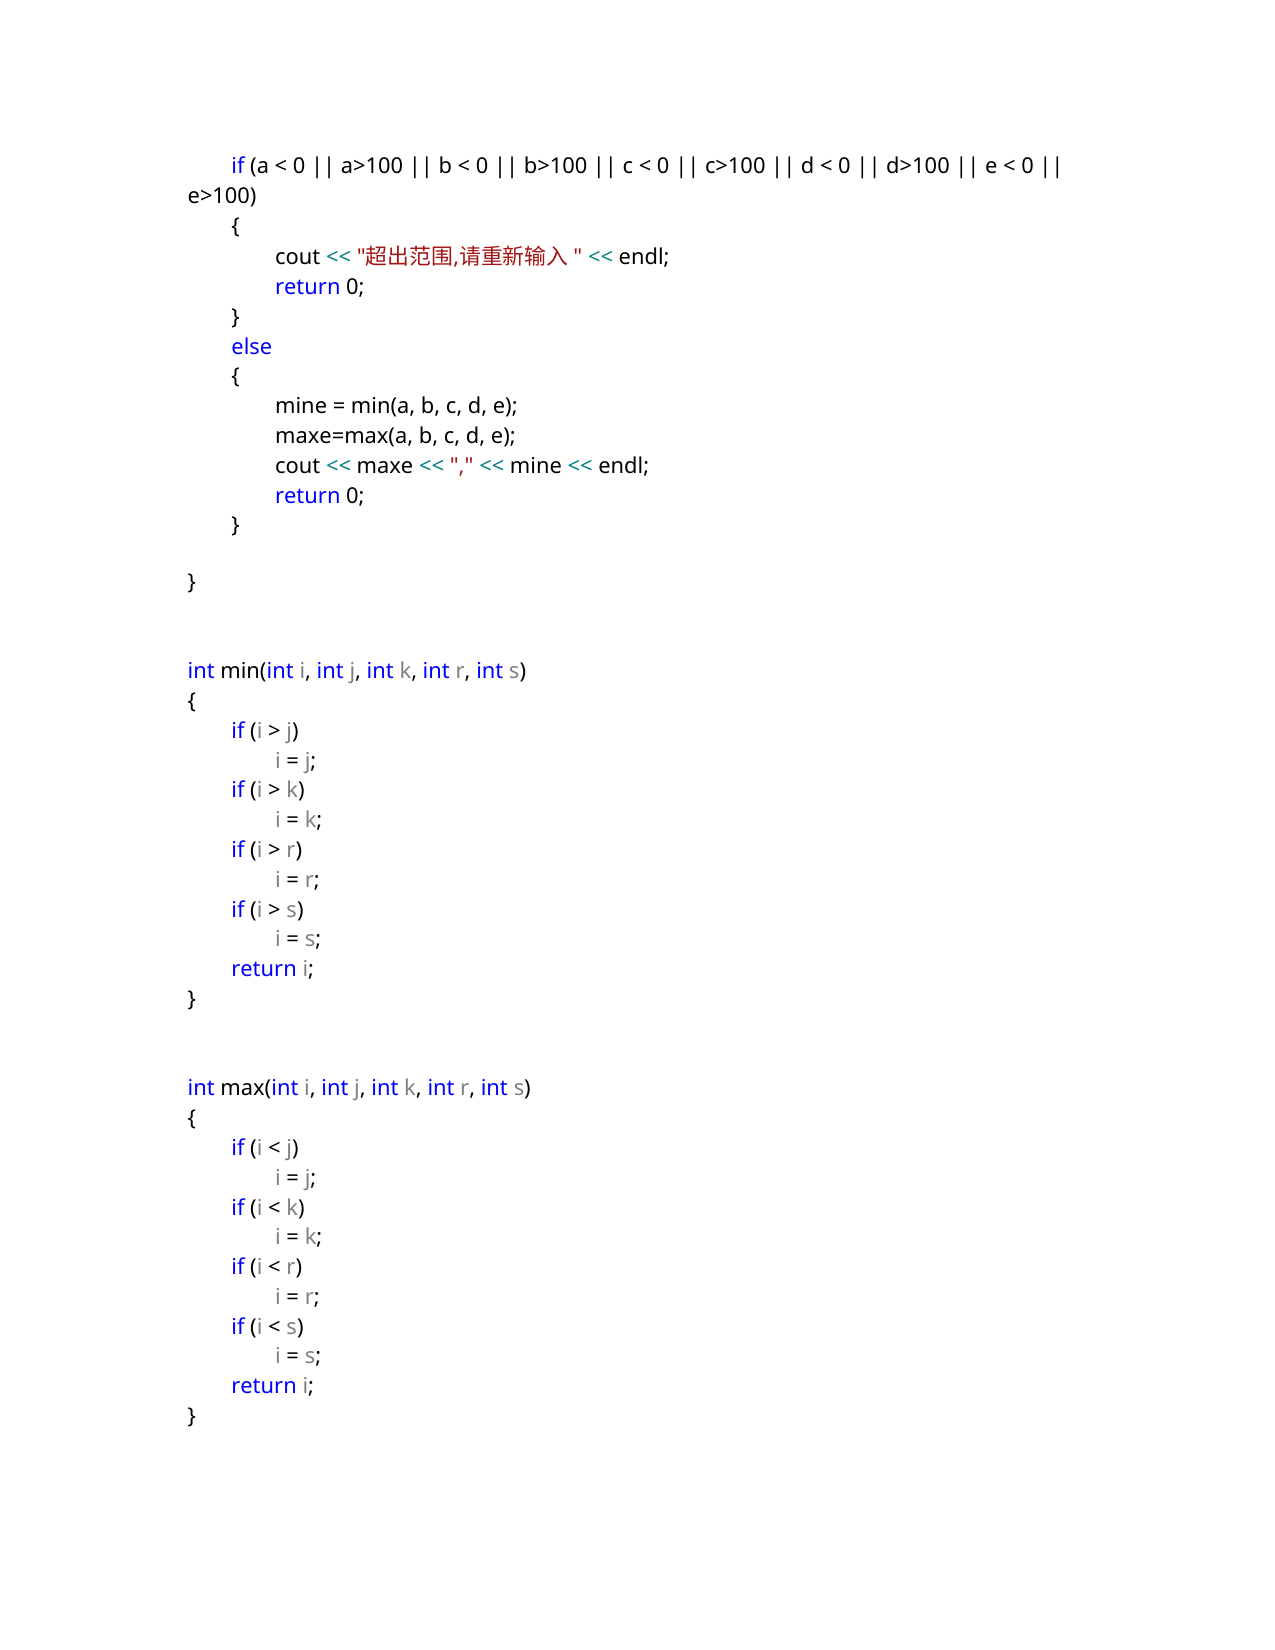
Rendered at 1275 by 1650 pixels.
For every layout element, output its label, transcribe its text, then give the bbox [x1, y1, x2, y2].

text if (i > r) [187, 834, 1087, 864]
text { [187, 685, 1087, 715]
text i = j; [187, 1162, 1087, 1192]
text if (i < r) [187, 1251, 1087, 1281]
text } [187, 301, 1087, 331]
text if (i > j) [187, 715, 1087, 745]
text } [187, 566, 1087, 596]
text return i; [187, 1370, 1087, 1400]
text return 0; [187, 271, 1087, 301]
text if (a < 0 || a>100 || b < 0 || b>100 || c < 0 || c>100 || d < 0 || d>100 || e < 0 || e>100) [187, 150, 1087, 209]
text i = s; [187, 1341, 1087, 1370]
text return 0; [187, 480, 1087, 509]
text int max(int i, int j, int k, int r, int s) [187, 1072, 1087, 1102]
text cout << "超出范围,请重新输入 " << endl; [187, 239, 1087, 271]
text i = k; [187, 804, 1087, 834]
text else [187, 331, 1087, 361]
text i = r; [187, 1281, 1087, 1311]
text i = r; [187, 864, 1087, 894]
text { [187, 209, 1087, 239]
text } [187, 1400, 1087, 1430]
text if (i < k) [187, 1192, 1087, 1221]
text cout << maxe << "," << mine << endl; [187, 450, 1087, 480]
text i = j; [187, 745, 1087, 774]
text if (i < j) [187, 1132, 1087, 1162]
text } [187, 983, 1087, 1013]
text if (i < s) [187, 1311, 1087, 1341]
text mine = min(a, b, c, d, e); [187, 390, 1087, 420]
text { [187, 361, 1087, 390]
text if (i > k) [187, 774, 1087, 804]
text if (i > s) [187, 894, 1087, 923]
text { [187, 1102, 1087, 1132]
text maxe=max(a, b, c, d, e); [187, 420, 1087, 450]
text i = s; [187, 923, 1087, 953]
text int min(int i, int j, int k, int r, int s) [187, 655, 1087, 685]
text } [187, 509, 1087, 539]
text i = k; [187, 1221, 1087, 1251]
text return i; [187, 953, 1087, 983]
